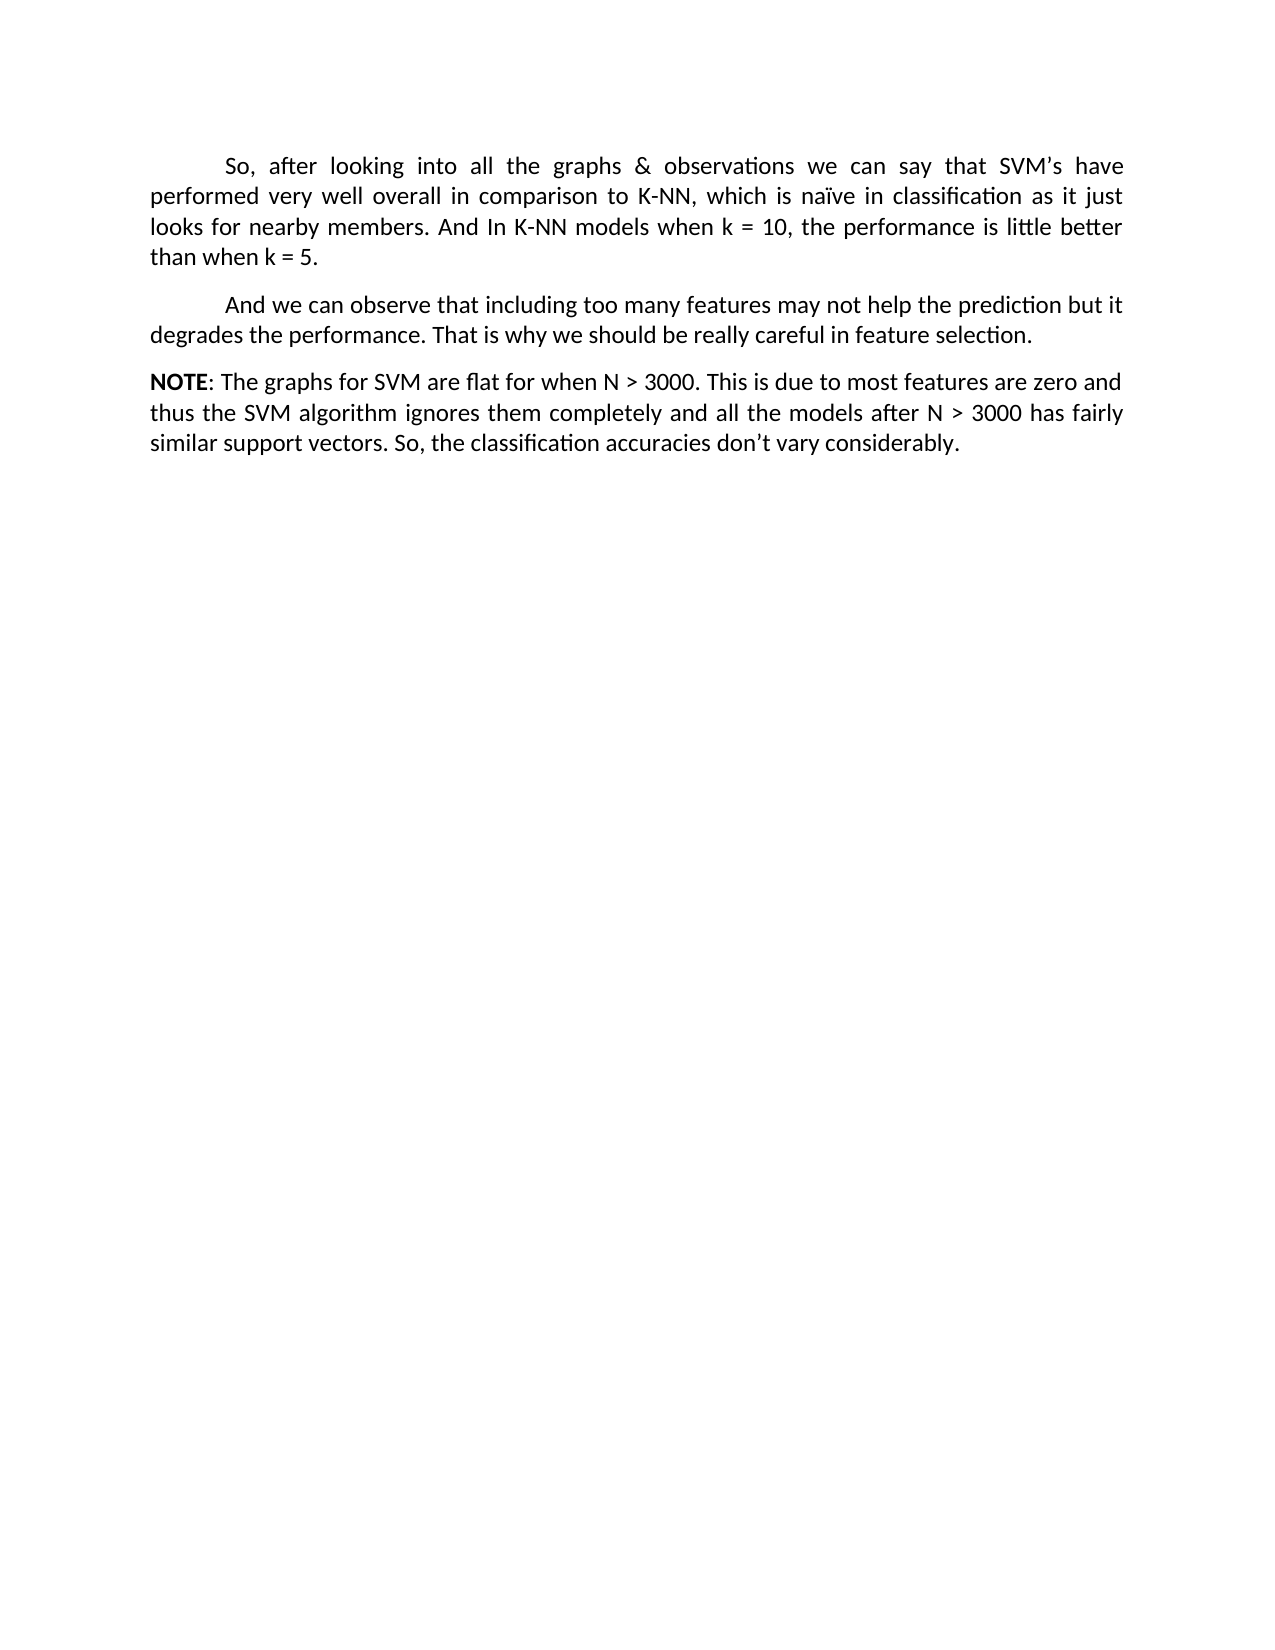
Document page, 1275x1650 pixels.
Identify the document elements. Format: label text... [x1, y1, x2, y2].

text So, after looking into all the graphs & observations we can say that SVM’s have performed very well overall in comparison to K-NN, which is naïve in classification as it just looks for nearby members. And In K-NN models when k = 10, the performance is little better than when k = 5. [150, 150, 1125, 272]
text And we can observe that including too many features may not help the prediction but it degrades the performance. That is why we should be really careful in feature selection. [150, 289, 1125, 350]
text NOTE: The graphs for SVM are flat for when N > 3000. This is due to most features are zero and thus the SVM algorithm ignores them completely and all the models after N > 3000 has fairly similar support vectors. So, the classification accuracies don’t vary considerably. [150, 366, 1125, 458]
